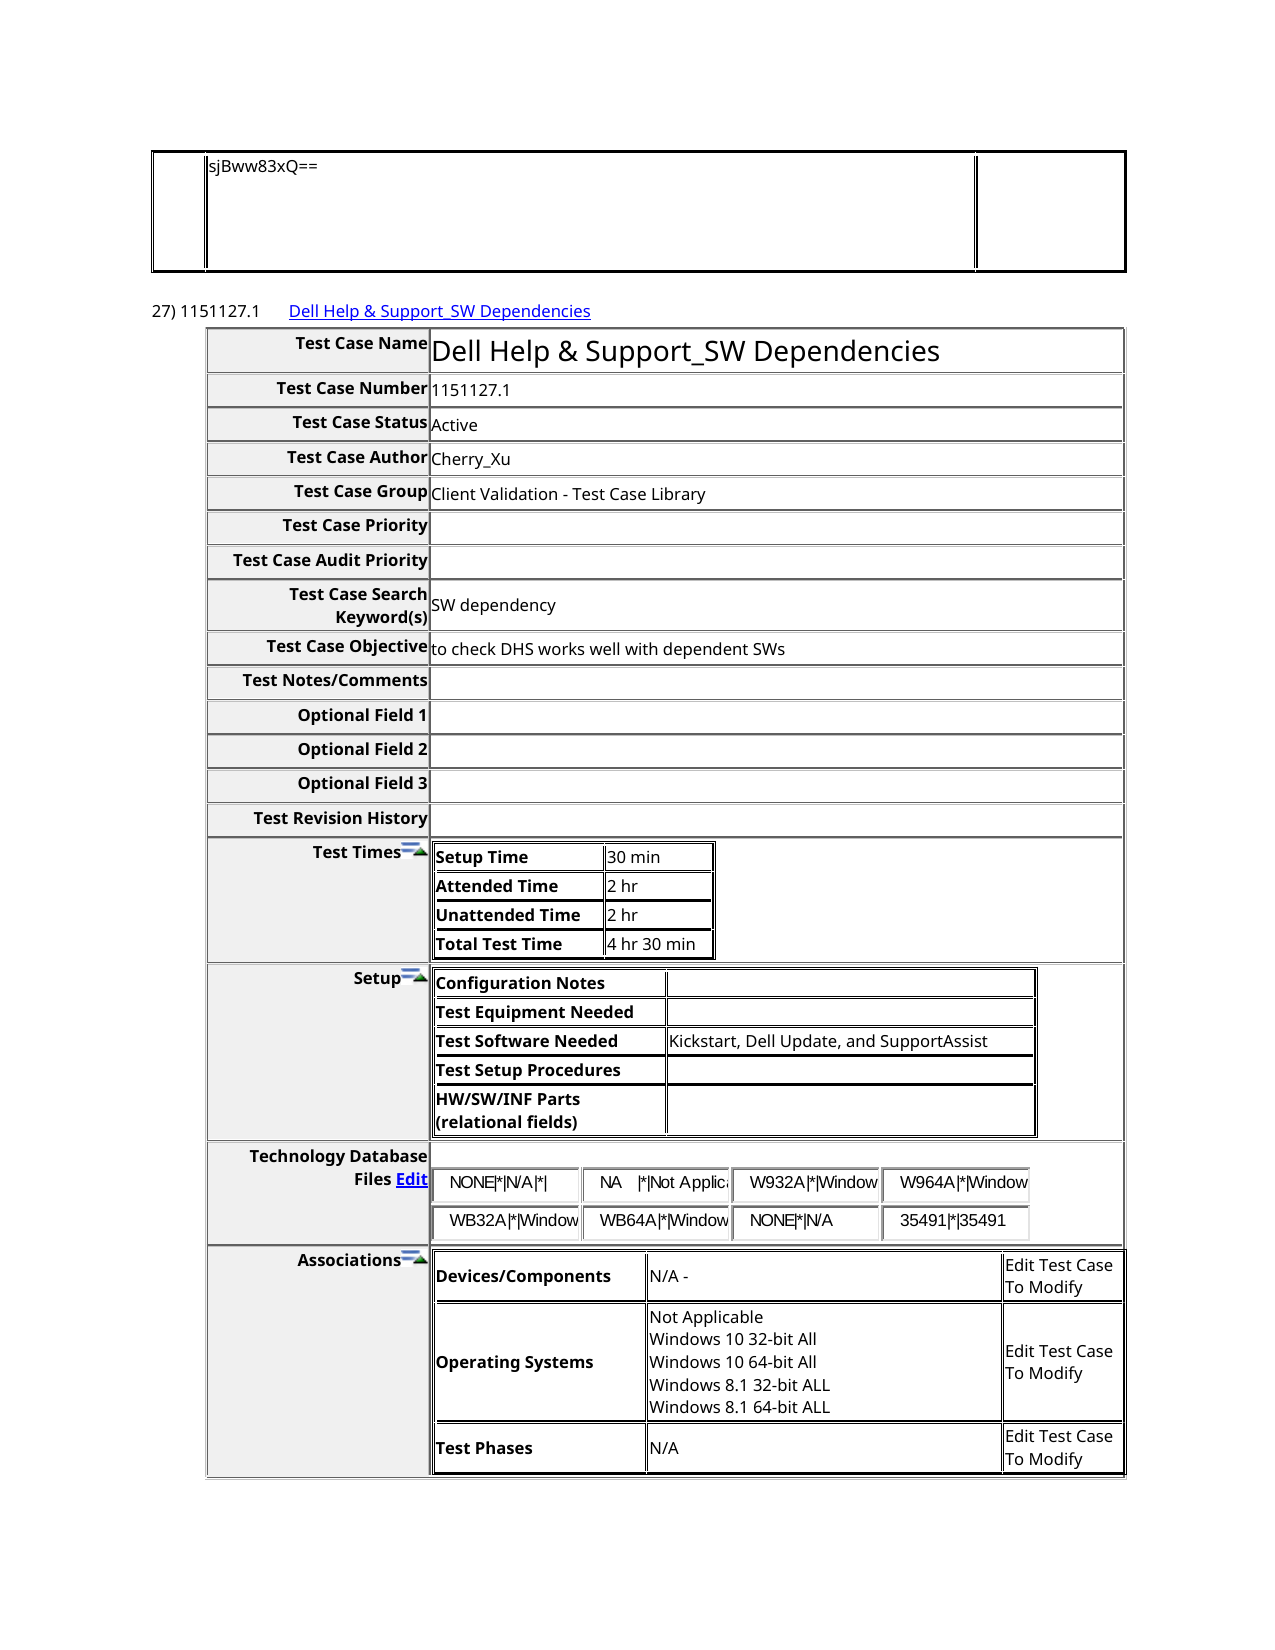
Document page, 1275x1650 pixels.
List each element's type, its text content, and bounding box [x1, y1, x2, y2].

table_header 27) 1151127.1 [150, 296, 287, 327]
table_cell [431, 509, 1124, 543]
table_cell Test Case Status [208, 409, 428, 440]
picture [401, 1249, 428, 1267]
table_cell [431, 767, 1124, 802]
table_cell Test Case Author [208, 444, 428, 475]
table_cell Cherry_Xu [431, 440, 1124, 475]
table_cell Test Case Priority [208, 513, 428, 543]
table_cell Associations [206, 1247, 429, 1477]
table_cell Optional Field 3 [208, 771, 428, 802]
table_cell [431, 733, 1125, 767]
table_cell Test Case Audit Priority [208, 547, 428, 578]
table_cell Test Case Search Keyword(s) [208, 581, 428, 630]
table_cell Test Revision History [208, 805, 428, 836]
table_cell [435, 1252, 1123, 1472]
table_cell to check DHS works well with dependent SWs [429, 630, 1125, 664]
table_header Dell Help & Support_SW Dependencies [287, 296, 1120, 327]
table_cell Optional Field 1 [208, 702, 428, 733]
table_cell Test Case Name [208, 330, 428, 372]
picture [401, 967, 428, 985]
table_cell Technology Database Files Edit [208, 1143, 428, 1244]
table_cell Test Case Group [208, 478, 428, 509]
table_cell Active [431, 406, 1123, 440]
table_cell Optional Field 2 [208, 736, 428, 767]
table_cell [431, 836, 1123, 962]
table_cell [429, 802, 1125, 836]
table_cell [429, 962, 1125, 1139]
picture [401, 841, 428, 859]
table_cell [431, 544, 1124, 578]
table_cell Client Validation - Test Case Library [429, 475, 1125, 509]
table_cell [206, 152, 976, 270]
table_cell [431, 699, 1124, 733]
table_cell [431, 1140, 1124, 1244]
table_cell SW dependency [431, 578, 1125, 630]
table_cell 1151127.1 [429, 372, 1125, 406]
table_cell Test Notes/Comments [208, 668, 428, 698]
table_cell Test Case Number [208, 375, 428, 406]
table_cell file updated [976, 153, 1124, 270]
table_cell [431, 664, 1124, 698]
table_cell Test Times [208, 839, 428, 962]
table_cell Setup [208, 965, 428, 1139]
table_cell Test Case Objective [208, 633, 428, 664]
table_cell 16 [154, 152, 206, 270]
table_cell Dell Help & Support_SW Dependencies [431, 329, 1123, 372]
